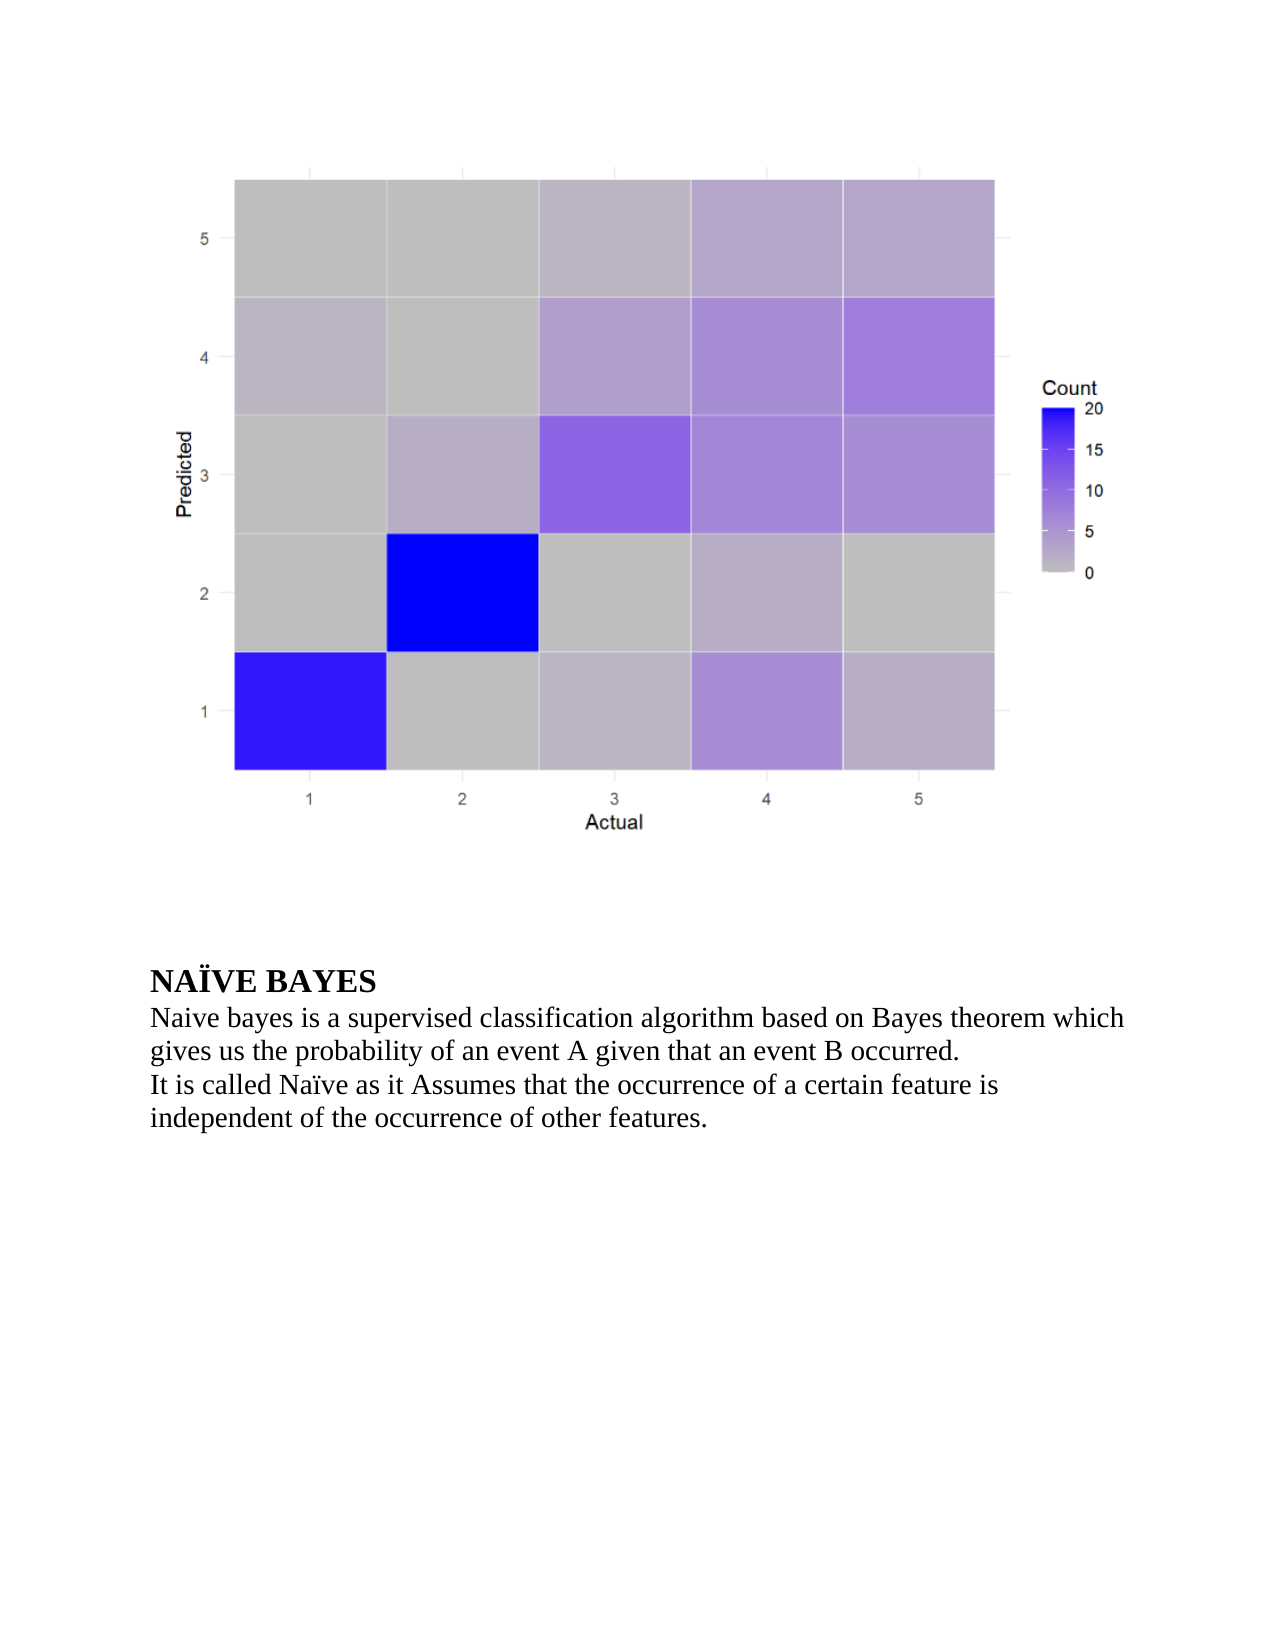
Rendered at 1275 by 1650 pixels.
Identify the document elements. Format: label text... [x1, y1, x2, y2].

picture [150, 150, 1125, 847]
text NAÏVE BAYES [150, 961, 1125, 1000]
text Naive bayes is a supervised classification algorithm based on Bayes theorem which gives us the probability of an event A given that an event B occurred. [150, 1000, 1125, 1067]
text It is called Naïve as it Assumes that the occurrence of a certain feature is independent of the occurrence of other features. [150, 1067, 1125, 1134]
